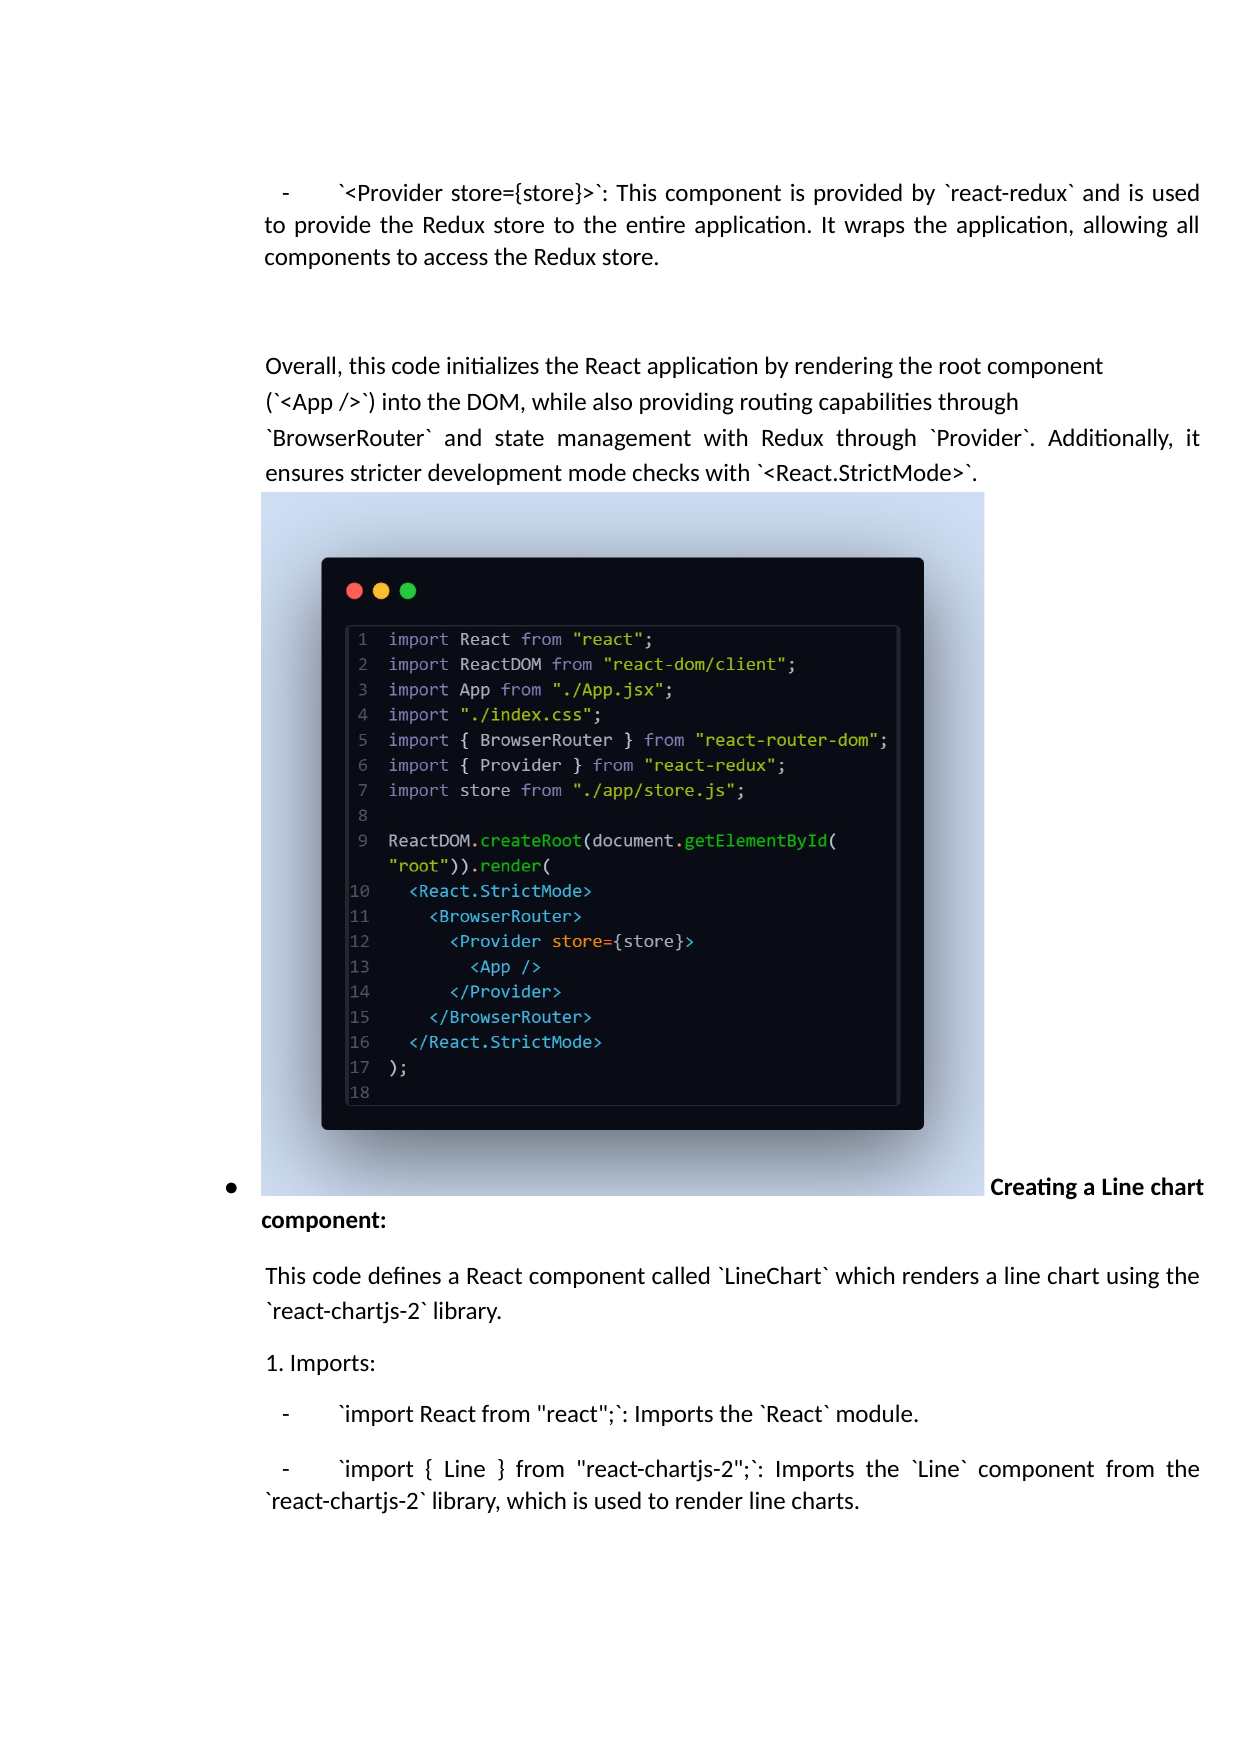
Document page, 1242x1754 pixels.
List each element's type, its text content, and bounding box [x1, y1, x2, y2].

list `import React from "react";`: Imports the `React` module. [264, 1398, 1201, 1429]
picture [261, 492, 985, 1196]
text This code defines a React component called `LineChart` which renders a line chart using the `react-chartjs-2` library. [265, 1260, 1201, 1326]
text Overall, this code initializes the React application by rendering the root component [265, 350, 1201, 381]
list `<Provider store={store}>`: This component is provided by `react-redux` and is used to provide the Redux store to the entire application. It wraps the application, allowing all components to access the Redux store. [264, 178, 1201, 271]
list `import { Line } from "react-chartjs-2";`: Imports the `Line` component from the `react-chartjs-2` library, which is used to render line charts. [264, 1453, 1201, 1516]
text 1. Imports: [265, 1347, 1201, 1377]
text (`<App />`) into the DOM, while also providing routing capabilities through [265, 386, 1201, 417]
text `BrowserRouter` and state management with Redux through `Provider`. Additionally, it ensures stricter development mode checks with `<React.StrictMode>`. [265, 422, 1201, 488]
